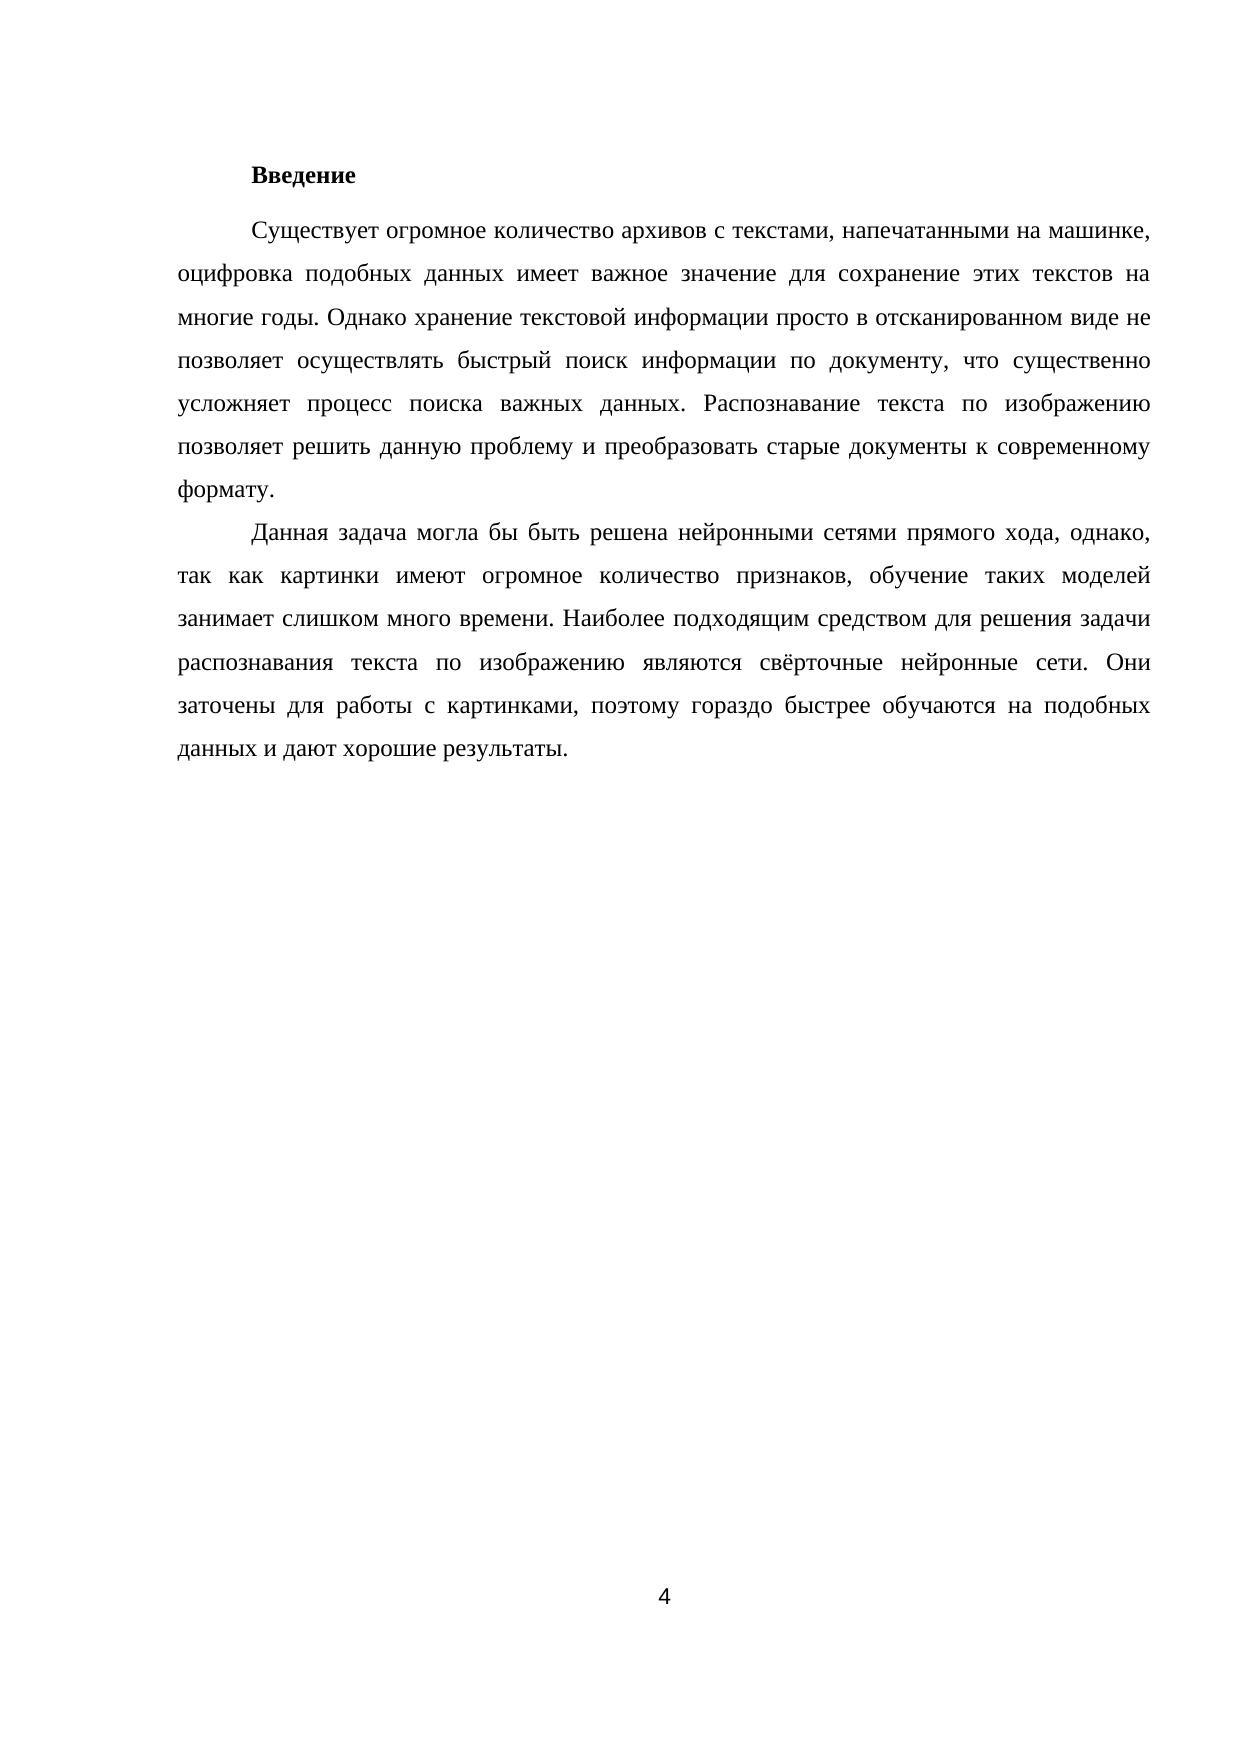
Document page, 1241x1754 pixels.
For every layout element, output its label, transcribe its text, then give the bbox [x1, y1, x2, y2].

subtitle Введение [177, 160, 1152, 188]
text Существует огромное количество архивов с текстами, напечатанными на машинке, оцифровка подобных данных имеет важное значение для сохранение этих текстов на многие годы. Однако хранение текстовой информации просто в отсканированном виде не позволяет осуществлять быстрый поиск информации по документу, что существенно усложняет процесс поиска важных данных. Распознавание текста по изображению позволяет решить данную проблему и преобразовать старые документы к современному формату. [177, 215, 1152, 503]
text Данная задача могла бы быть решена нейронными сетями прямого хода, однако, так как картинки имеют огромное количество признаков, обучение таких моделей занимает слишком много времени. Наиболее подходящим средством для решения задачи распознавания текста по изображению являются свёрточные нейронные сети. Они заточены для работы с картинками, поэтому гораздо быстрее обучаются на подобных данных и дают хорошие результаты. [177, 517, 1152, 762]
